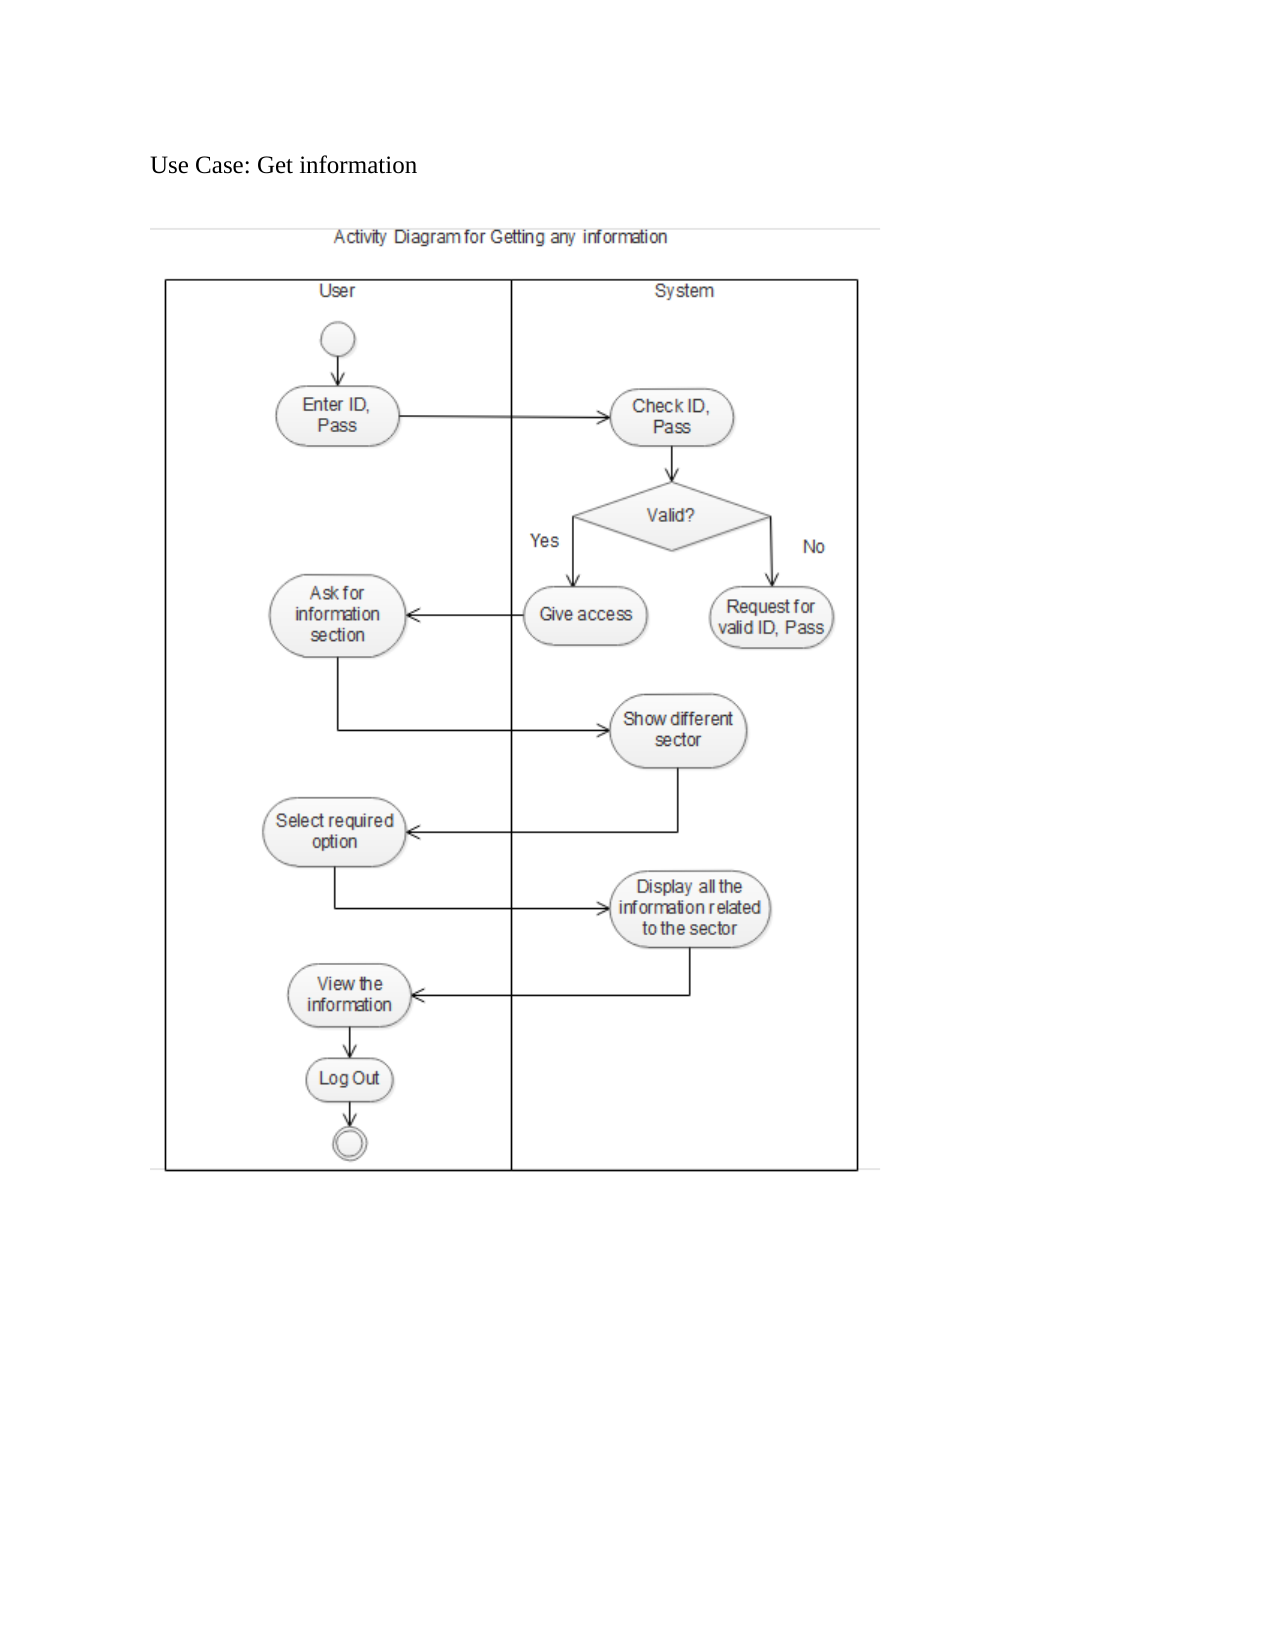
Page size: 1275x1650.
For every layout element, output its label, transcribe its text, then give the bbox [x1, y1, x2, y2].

text Use Case: Get information [150, 150, 1125, 179]
picture [150, 197, 880, 1197]
